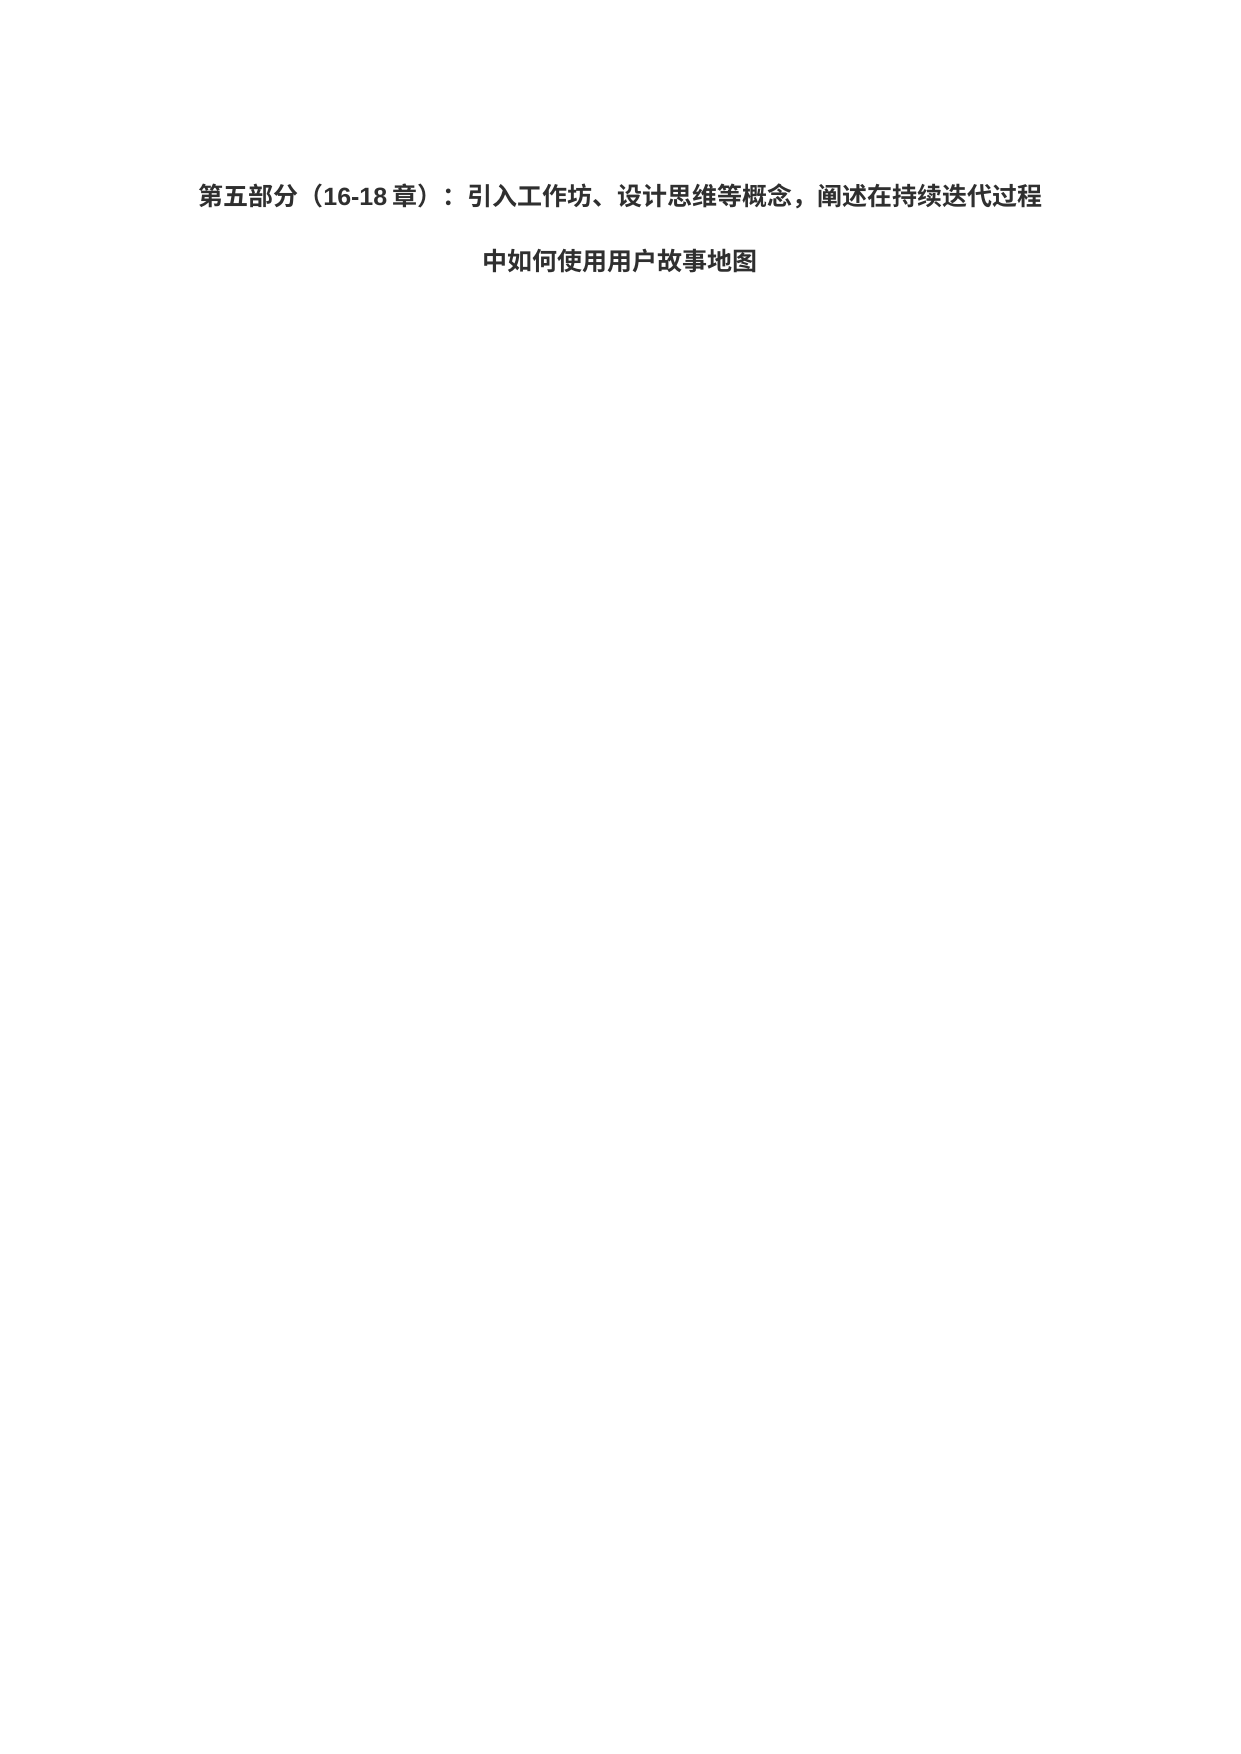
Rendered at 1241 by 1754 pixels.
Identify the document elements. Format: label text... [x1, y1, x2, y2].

text 第五部分（16-18章）：引入工作坊、设计思维等概念，阐述在持续迭代过程中如何使用用户故事地图 [187, 162, 1053, 292]
